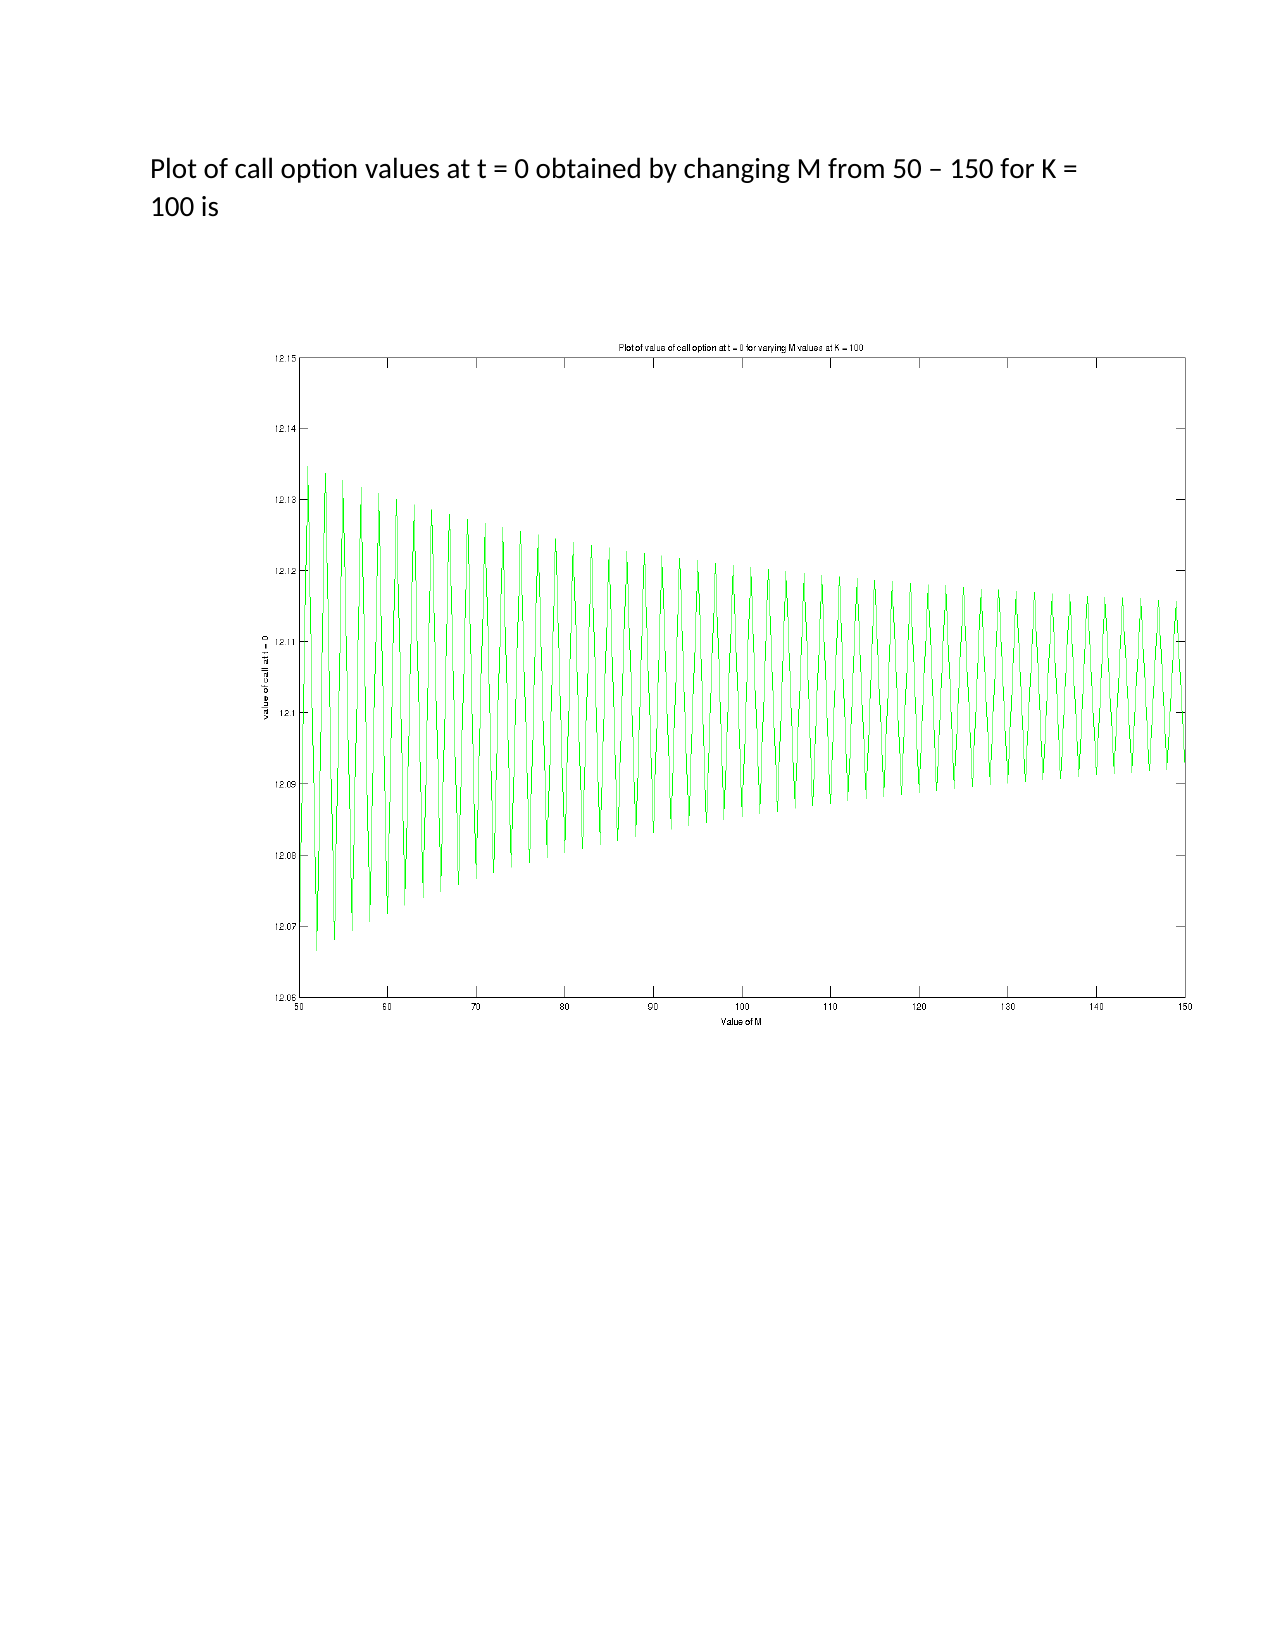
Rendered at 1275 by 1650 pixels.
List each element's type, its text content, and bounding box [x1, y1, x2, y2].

picture [150, 298, 1275, 1083]
text Plot of call option values at t = 0 obtained by changing M from 50 – 150 for K = 100 is [150, 150, 1125, 224]
